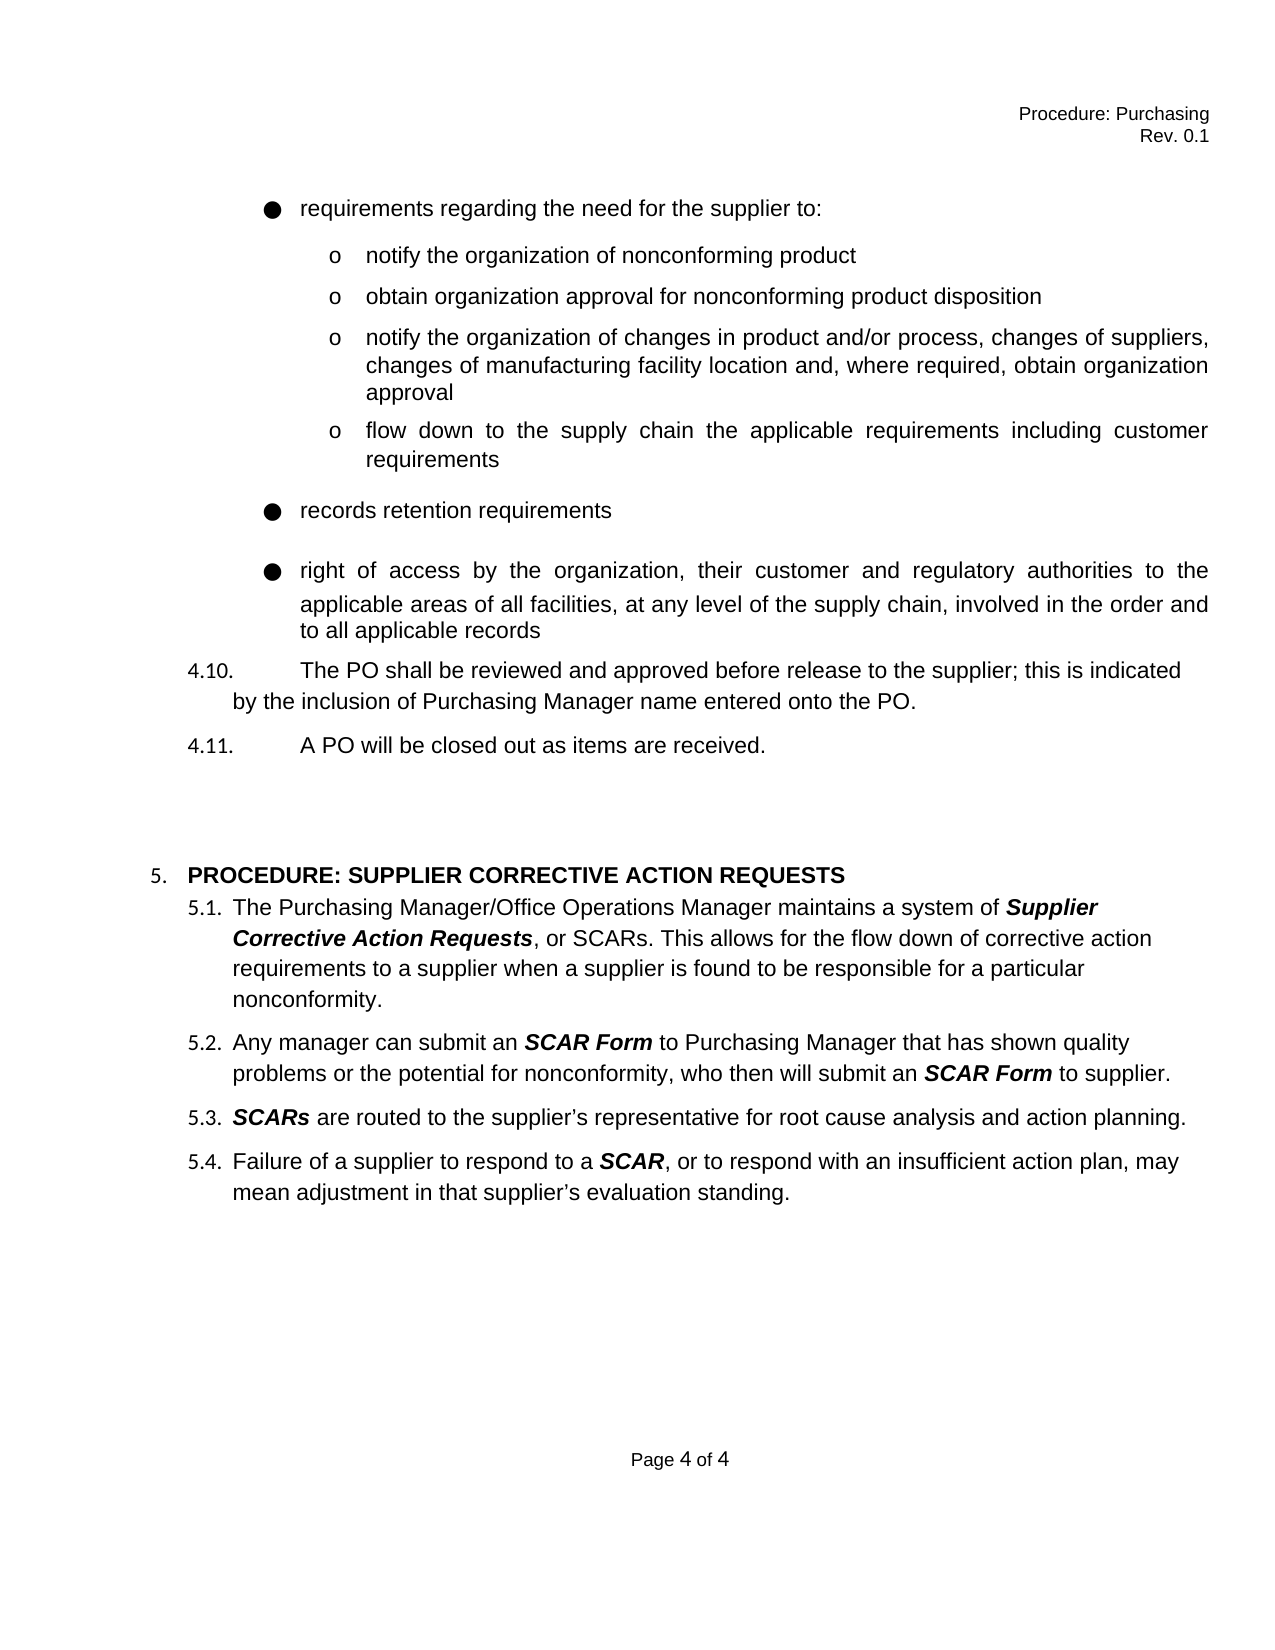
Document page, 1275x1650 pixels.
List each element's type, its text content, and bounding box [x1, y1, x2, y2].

list right of access by the organization, their customer and regulatory authorities to the applicable areas of all facilities, at any level of the supply chain, involved in the order and to all applicable records [262, 544, 1209, 644]
list obtain organization approval for nonconforming product disposition [328, 283, 1209, 311]
list requirements regarding the need for the supplier to: [262, 183, 1209, 230]
list The PO shall be reviewed and approved before release to the supplier; this is indicated by the inclusion of Purchasing Manager name entered onto the PO. [187, 656, 1209, 714]
list PROCEDURE: SUPPLIER CORRECTIVE ACTION REQUESTS [150, 861, 1209, 889]
list notify the organization of changes in product and/or process, changes of suppliers, changes of manufacturing facility location and, where required, obtain organization approval [328, 324, 1209, 405]
list SCARs are routed to the supplier’s representative for root cause analysis and action planning. [187, 1103, 1209, 1131]
list Any manager can submit an SCAR Form to Purchasing Manager that has shown quality problems or the potential for nonconformity, who then will submit an SCAR Form to supplier. [187, 1028, 1209, 1086]
list flow down to the supply chain the applicable requirements including customer requirements [328, 417, 1209, 472]
list The Purchasing Manager/Office Operations Manager maintains a system of Supplier Corrective Action Requests, or SCARs. This allows for the flow down of corrective action requirements to a supplier when a supplier is found to be responsible for a particular nonconformity. [187, 893, 1209, 1012]
list A PO will be closed out as items are received. [187, 731, 1209, 759]
list notify the organization of nonconforming product [328, 242, 1209, 271]
list records retention requirements [262, 485, 1209, 532]
list Failure of a supplier to respond to a SCAR, or to respond with an insufficient action plan, may mean adjustment in that supplier’s evaluation standing. [187, 1147, 1209, 1206]
